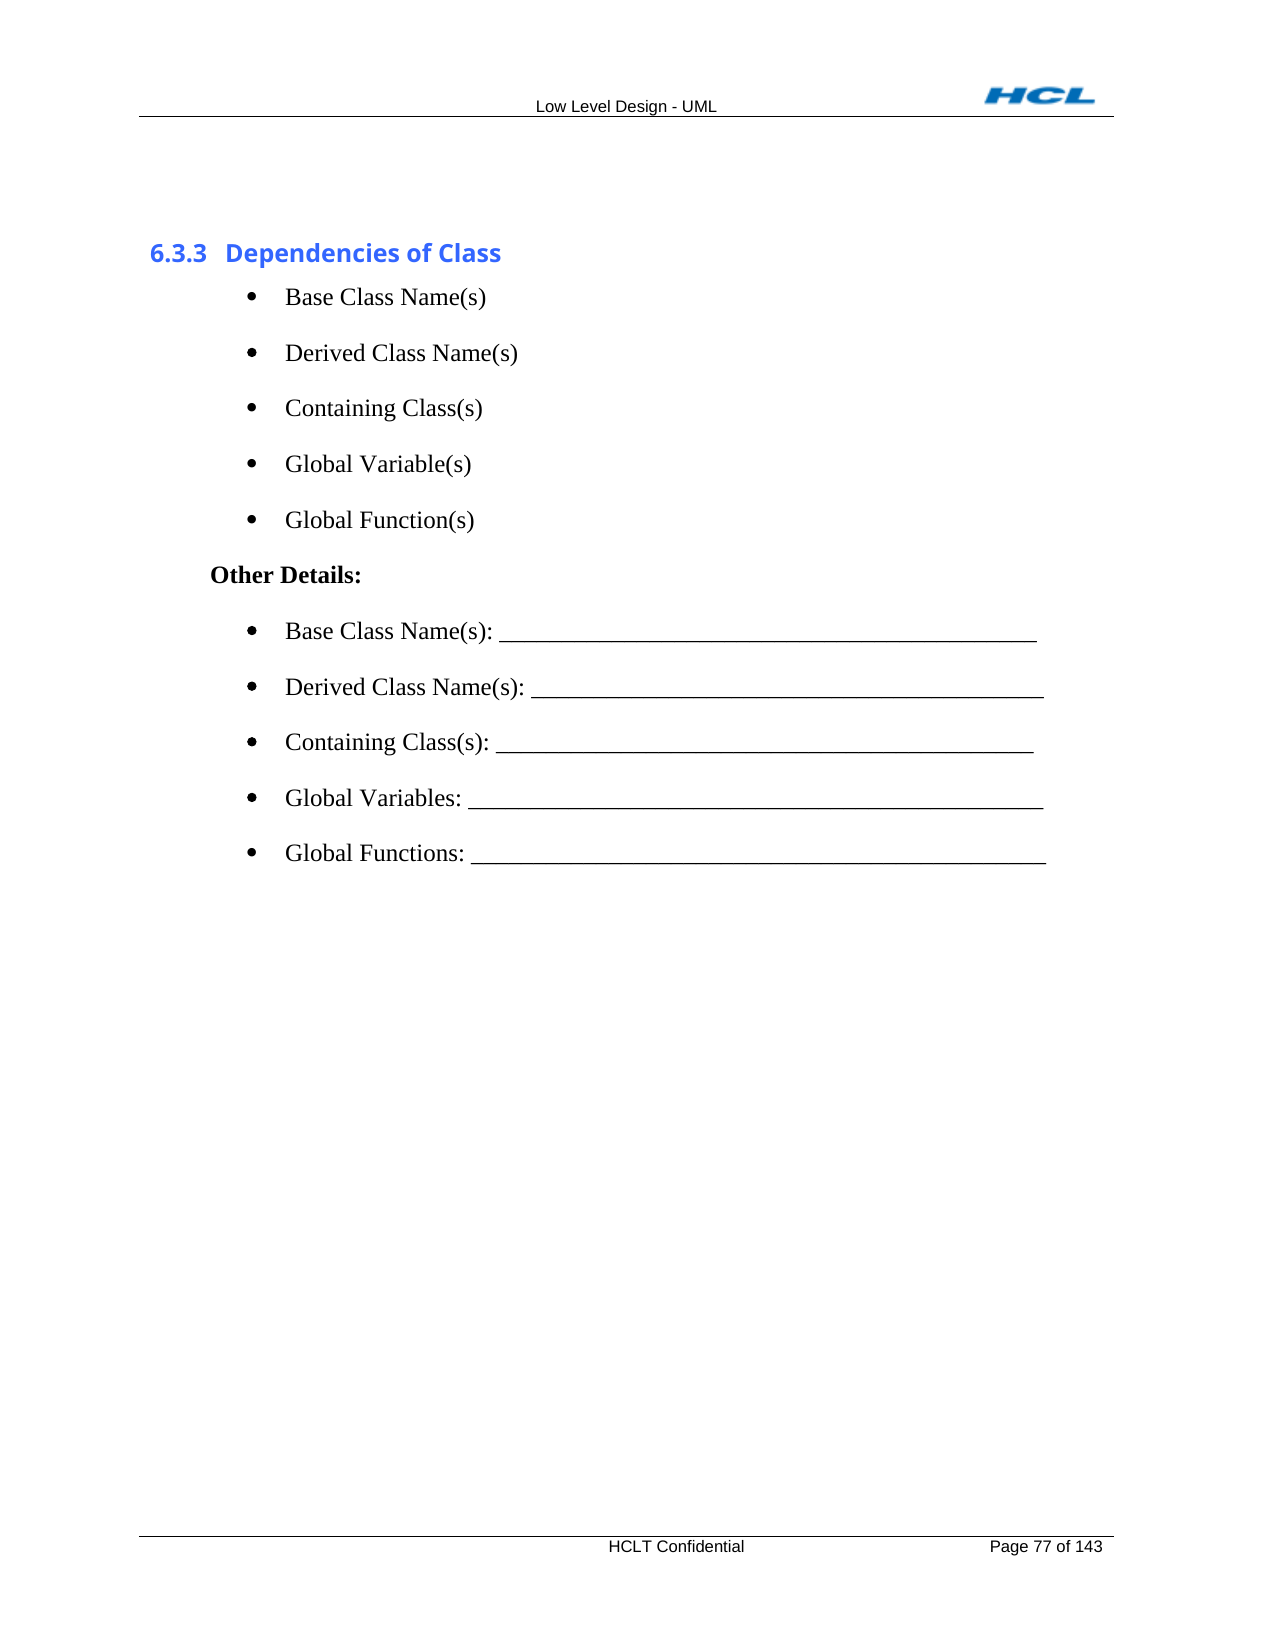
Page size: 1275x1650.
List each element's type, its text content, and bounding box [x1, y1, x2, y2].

list Derived Class Name(s) [247, 338, 1125, 367]
text Other Details: [150, 560, 1125, 589]
list Derived Class Name(s): _________________________________________ [247, 672, 1125, 700]
list Global Functions: ______________________________________________ [247, 838, 1125, 867]
list Global Function(s) [247, 505, 1125, 533]
list Containing Class(s) [247, 393, 1125, 422]
list Base Class Name(s): ___________________________________________ [247, 616, 1125, 645]
list Base Class Name(s) [247, 282, 1125, 311]
subtitle 6.3.3 Dependencies of Class [150, 236, 1125, 270]
list Global Variable(s) [247, 449, 1125, 478]
list Containing Class(s): ___________________________________________ [247, 727, 1125, 756]
list Global Variables: ______________________________________________ [247, 783, 1125, 812]
picture [977, 74, 1103, 116]
